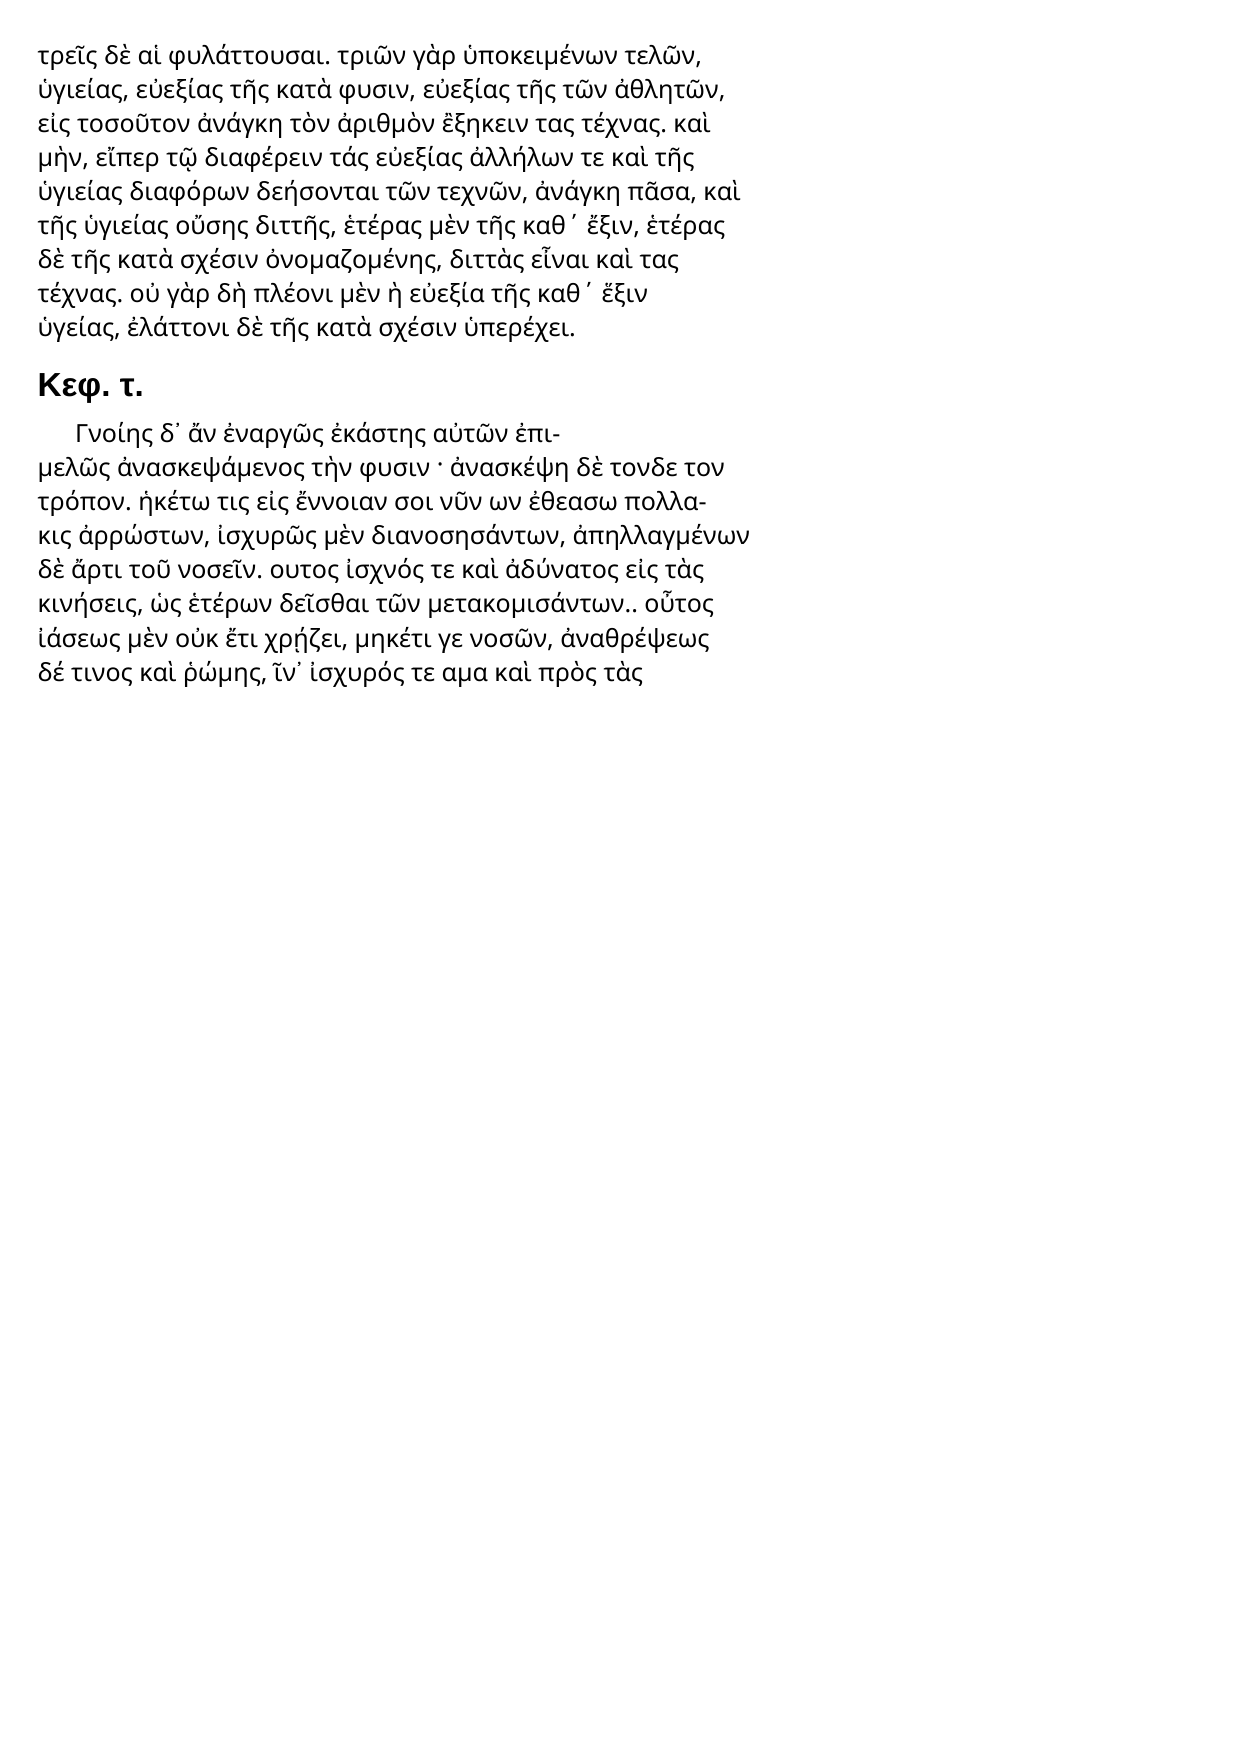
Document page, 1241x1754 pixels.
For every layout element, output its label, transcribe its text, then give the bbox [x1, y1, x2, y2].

text τρεῖς δὲ αἱ φυλάττουσαι. τριῶν γὰρ ὑποκειμένων τελῶν, ὑγιείας, εὐεξίας τῆς κατὰ φυσιν, εὐεξίας τῆς τῶν ἀθλητῶν, εἰς τοσοῦτον ἀνάγκη τὸν ἀριθμὸν ἒξηκειν τας τέχνας. καὶ μὴν, εἴπερ τῷ διαφέρειν τάς εὐεξίας ἀλλήλων τε καὶ τῆς ὑγιείας διαφόρων δεήσονται τῶν τεχνῶν, ἀνάγκη πᾶσα, καὶ τῆς ὑγιείας οὔσης διττῆς, ἑτέρας μὲν τῆς καθ΄ ἔξιν, ἑτέρας δὲ τῆς κατὰ σχέσιν ὀνομαζομένης, διττὰς εἶναι καὶ τας τέχνας. οὐ γὰρ δὴ πλέονι μὲν ὴ εὐεξία τῆς καθ΄ ἕξιν ὑγείας, ἐλάττονι δὲ τῆς κατὰ σχέσιν ὑπερέχει. [37, 37, 1203, 344]
text Γνοίης δ᾽ ἄν ἐναργῶς ἐκάστης αὐτῶν ἐπι- μελῶς ἀνασκεψάμενος τὴν φυσιν · ἀνασκέψη δὲ τονδε τον τρόπον. ἡκέτω τις εἰς ἔννοιαν σοι νῦν ων ἐθεασω πολλα- κις ἀρρώστων, ἰσχυρῶς μὲν διανοσησάντων, ἀπηλλαγμένων δὲ ἄρτι τοῦ νοσεῖν. ουτος ἰσχνός τε καὶ ἀδύνατος εἰς τὰς κινήσεις, ὡς ἑτέρων δεῖσθαι τῶν μετακομισάντων.. οὖτος ἰάσεως μὲν οὐκ ἔτι χρῄζει, μηκέτι γε νοσῶν, ἀναθρέψεως δέ τινος καὶ ῥώμης, ῖν᾽ ἰσχυρός τε αμα καὶ πρὸς τὰς [37, 416, 1203, 688]
subtitle Κεφ. τ. [37, 365, 1203, 403]
